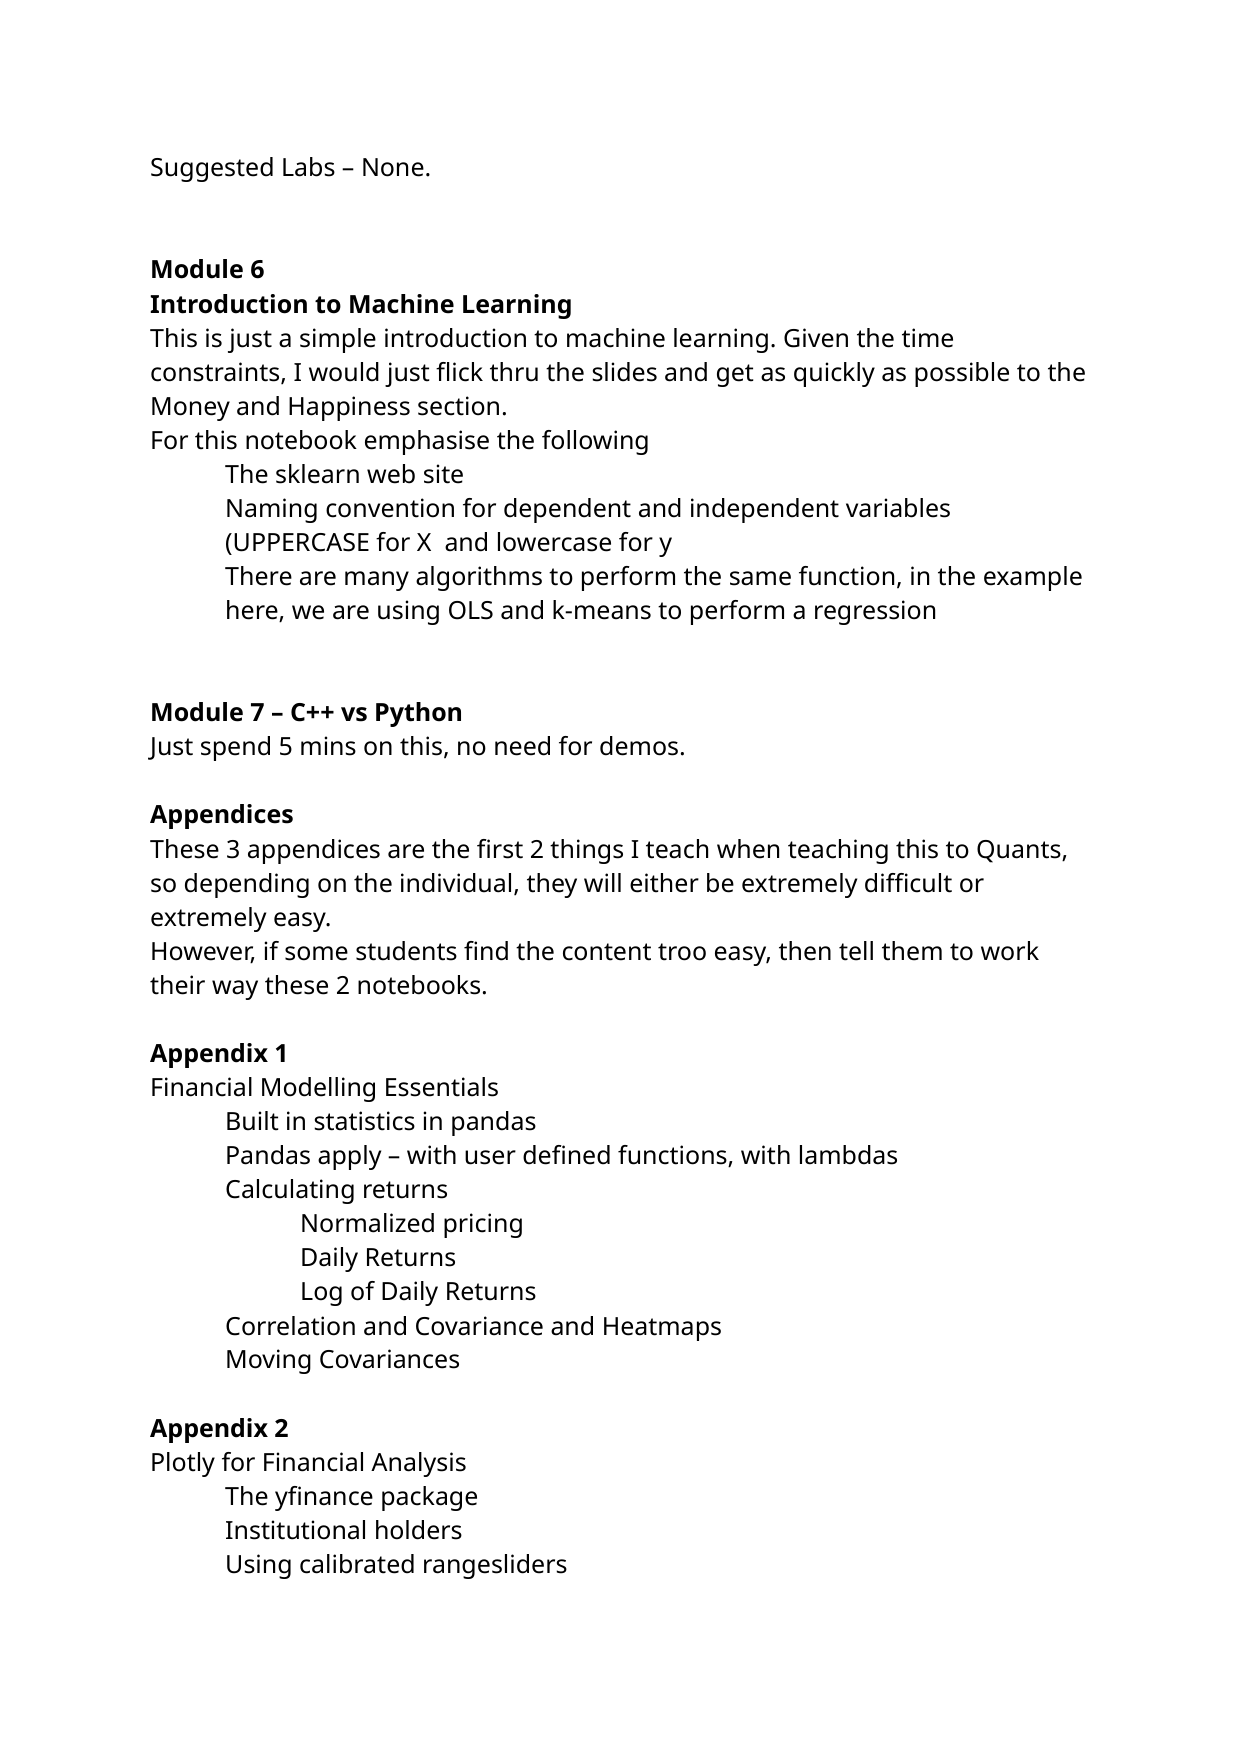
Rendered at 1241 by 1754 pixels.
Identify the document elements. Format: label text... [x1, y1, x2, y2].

text Built in statistics in pandas [225, 1104, 1090, 1138]
text Normalized pricing [300, 1206, 1090, 1240]
text Daily Returns [300, 1240, 1090, 1274]
text Pandas apply – with user defined functions, with lambdas [225, 1138, 1090, 1172]
text Module 7 – C++ vs Python [150, 695, 1090, 729]
text For this notebook emphasise the following [150, 422, 1090, 457]
text Moving Covariances [225, 1342, 1090, 1376]
text There are many algorithms to perform the same function, in the example here, we are using OLS and k-means to perform a regression [225, 559, 1090, 627]
text Module 6 [150, 252, 1090, 286]
text These 3 appendices are the first 2 things I teach when teaching this to Quants, so depending on the individual, they will either be extremely difficult or extremely easy. [150, 831, 1090, 933]
text Using calibrated rangesliders [225, 1547, 1090, 1581]
text However, if some students find the content troo easy, then tell them to work their way these 2 notebooks. [150, 933, 1090, 1002]
text Correlation and Covariance and Heatmaps [225, 1308, 1090, 1342]
text The yfinance package [225, 1478, 1090, 1512]
text Appendix 1 [150, 1036, 1090, 1070]
text Appendices [150, 797, 1090, 831]
text Plotly for Financial Analysis [150, 1444, 1090, 1478]
text Institutional holders [225, 1512, 1090, 1547]
text The sklearn web site [225, 457, 1090, 491]
text Introduction to Machine Learning [150, 286, 1090, 320]
text Calculating returns [225, 1172, 1090, 1206]
text Naming convention for dependent and independent variables (UPPERCASE for X and lowercase for y [225, 491, 1090, 559]
text Just spend 5 mins on this, no need for demos. [150, 729, 1090, 763]
text Suggested Labs – None. [150, 150, 1090, 184]
text This is just a simple introduction to machine learning. Given the time constraints, I would just flick thru the slides and get as quickly as possible to the Money and Happiness section. [150, 320, 1090, 422]
text Financial Modelling Essentials [150, 1070, 1090, 1104]
text Appendix 2 [150, 1410, 1090, 1444]
text Log of Daily Returns [300, 1274, 1090, 1308]
